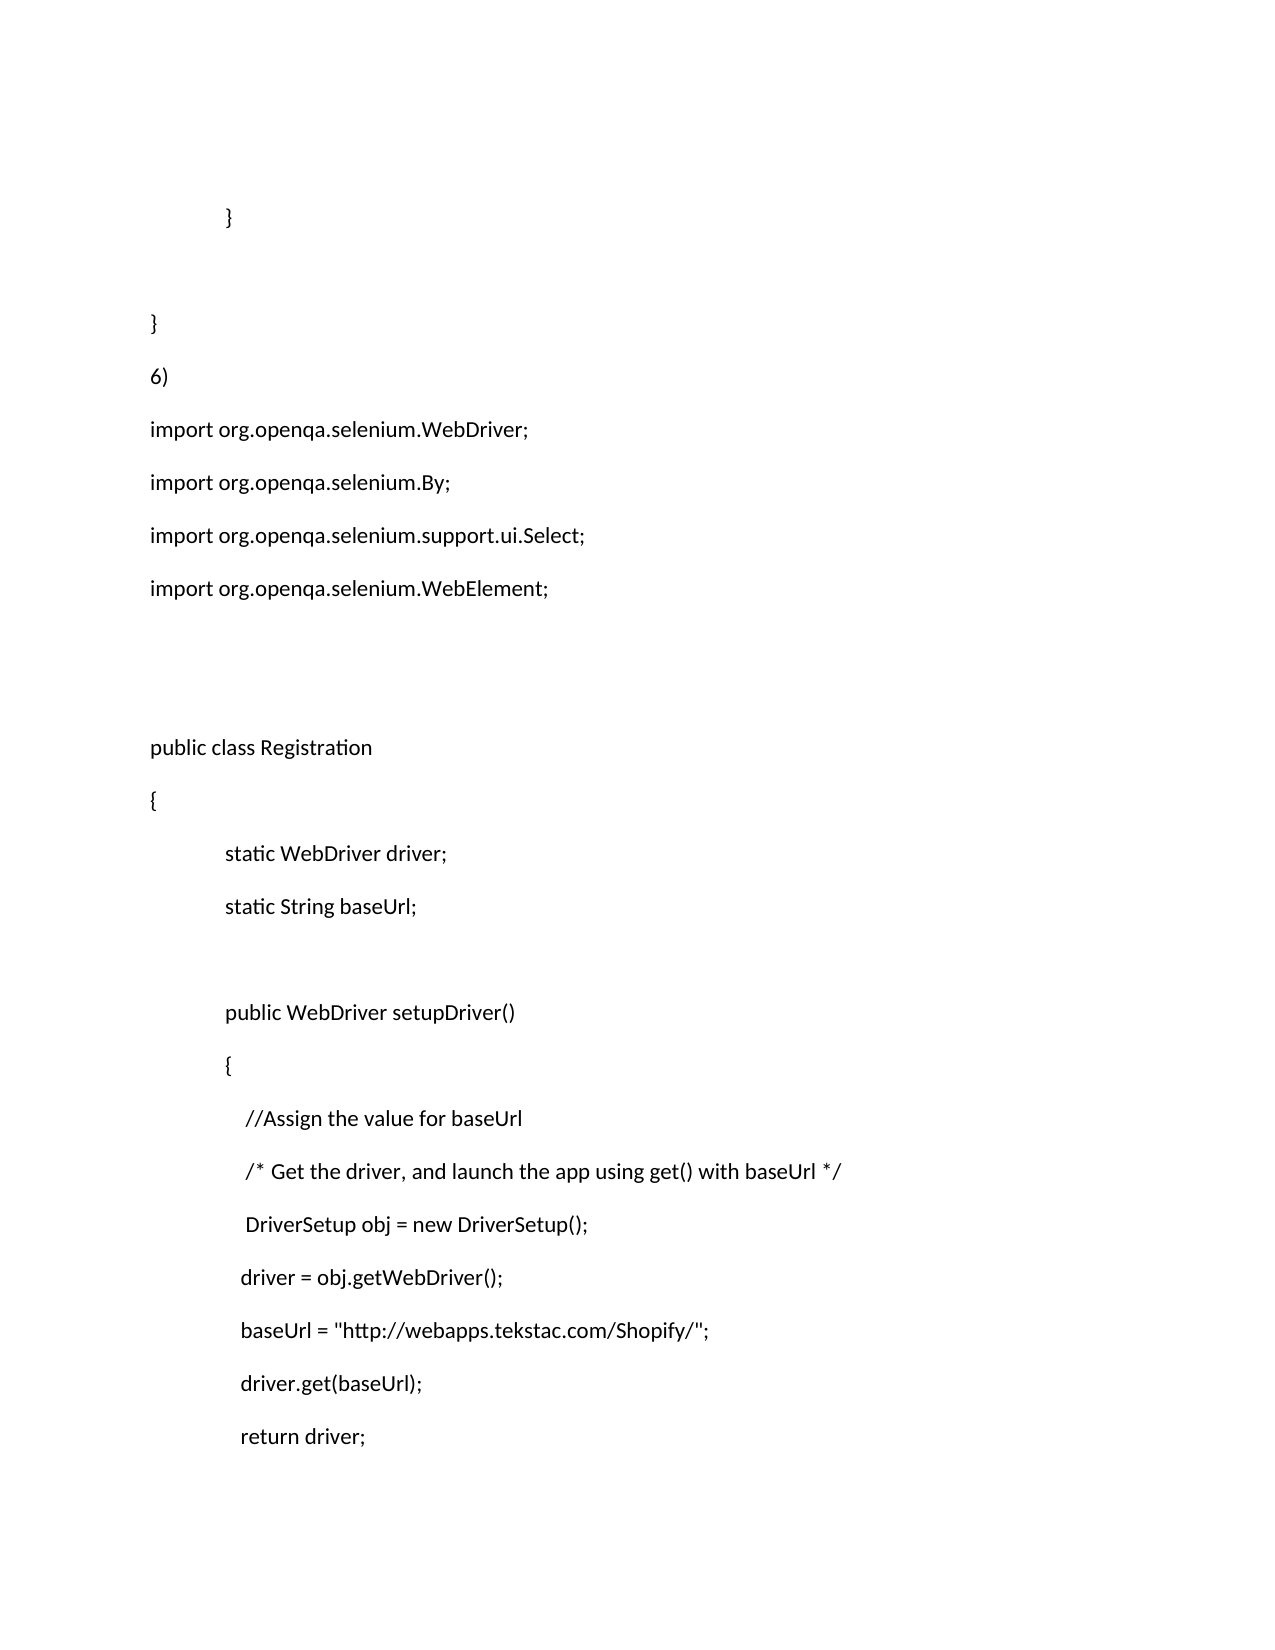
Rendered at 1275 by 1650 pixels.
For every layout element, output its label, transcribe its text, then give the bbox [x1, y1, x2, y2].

text static WebDriver driver; [150, 839, 1125, 867]
text static String baseUrl; [150, 892, 1125, 920]
text 6) [150, 362, 1125, 390]
text import org.openqa.selenium.WebDriver; [150, 415, 1125, 443]
text baseUrl = "http://webapps.tekstac.com/Shopify/"; [150, 1316, 1125, 1344]
text } [150, 309, 1125, 337]
text { [150, 1051, 1125, 1079]
text //Assign the value for baseUrl [150, 1104, 1125, 1132]
text public class Registration [150, 733, 1125, 761]
text driver = obj.getWebDriver(); [150, 1263, 1125, 1291]
text import org.openqa.selenium.support.ui.Select; [150, 521, 1125, 549]
text import org.openqa.selenium.By; [150, 468, 1125, 496]
text public WebDriver setupDriver() [150, 998, 1125, 1026]
text import org.openqa.selenium.WebElement; [150, 574, 1125, 602]
text driver.get(baseUrl); [150, 1369, 1125, 1397]
text DriverSetup obj = new DriverSetup(); [150, 1210, 1125, 1238]
text return driver; [150, 1422, 1125, 1451]
text /* Get the driver, and launch the app using get() with baseUrl */ [150, 1157, 1125, 1185]
text { [150, 786, 1125, 814]
text } [150, 203, 1125, 231]
